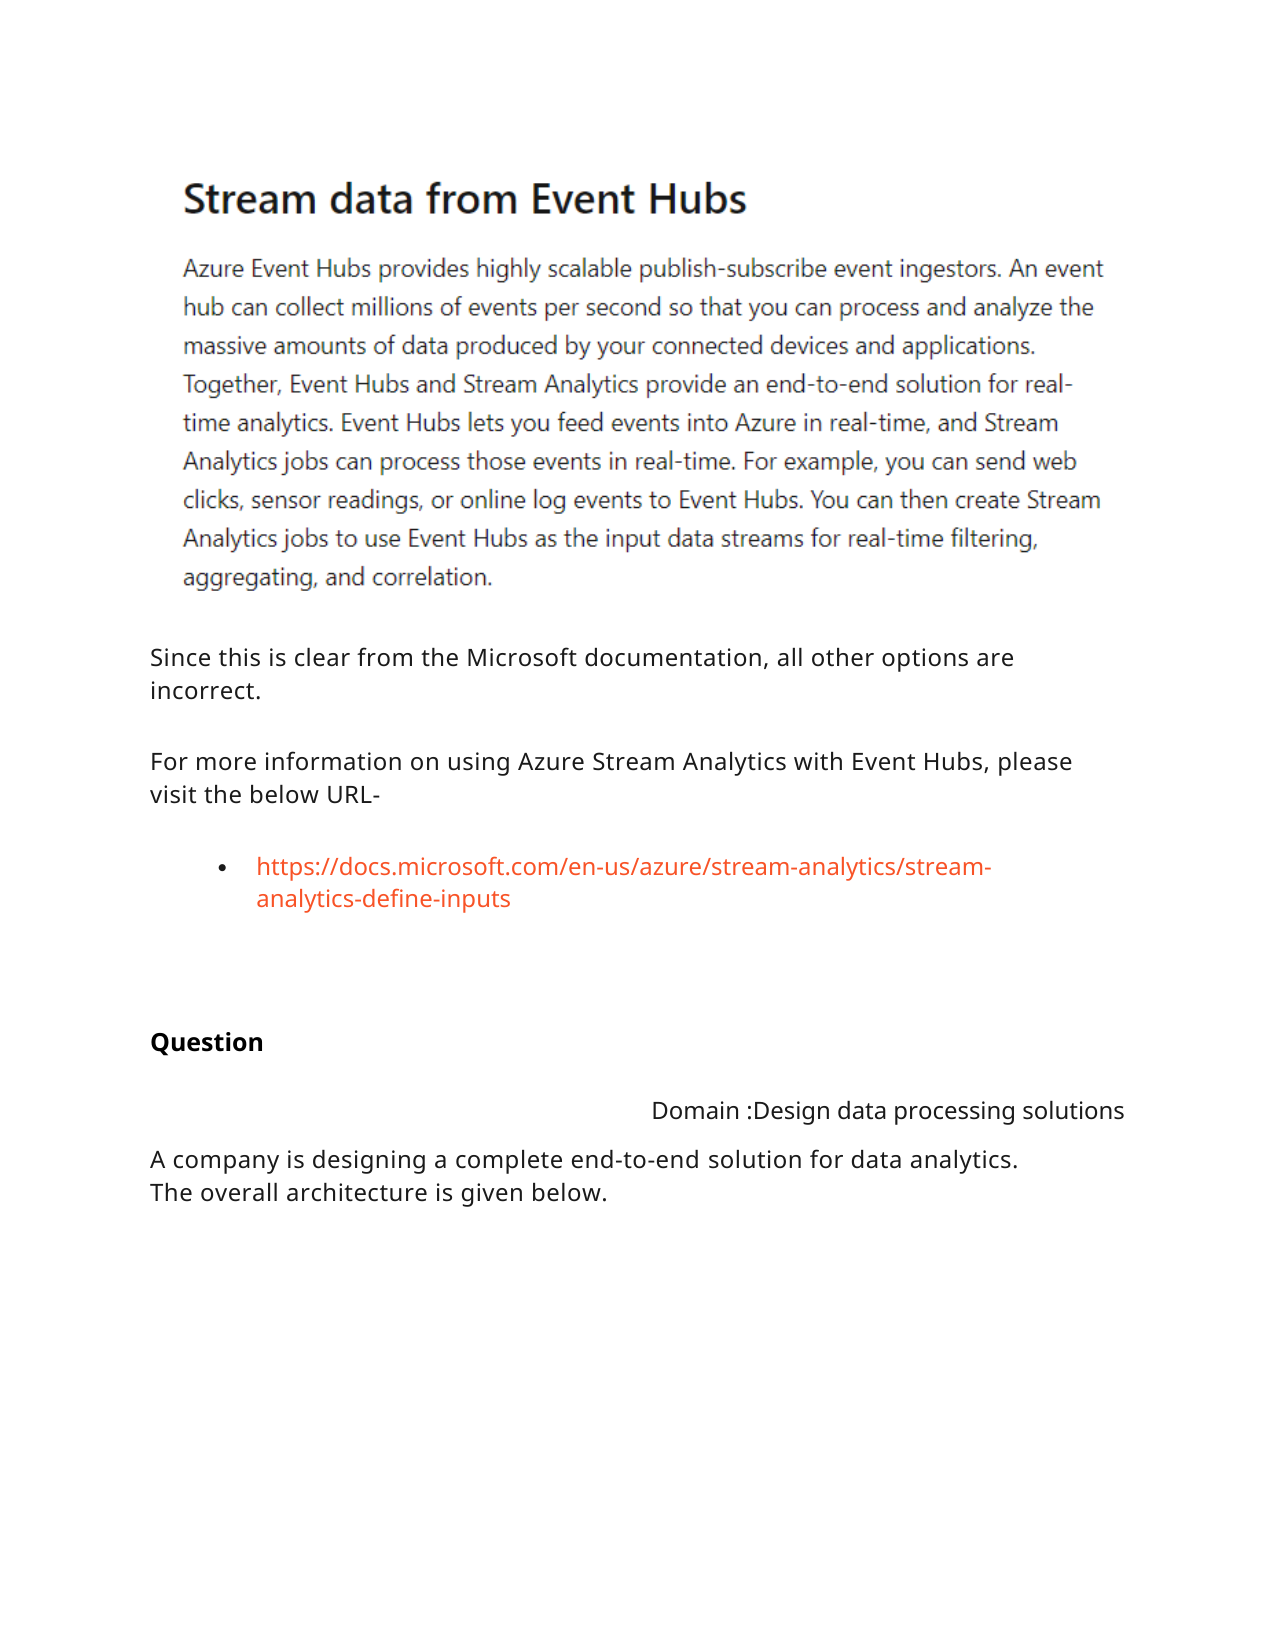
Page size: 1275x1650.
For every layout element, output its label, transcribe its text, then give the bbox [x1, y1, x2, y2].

text For more information on using Azure Stream Analytics with Event Hubs, please visit the below URL- [150, 745, 1125, 810]
list https://docs.microsoft.com/en-us/azure/stream-analytics/stream-analytics-define-inputs [219, 849, 1094, 914]
picture [150, 150, 1125, 602]
text The overall architecture is given below. [150, 1176, 1125, 1208]
text Domain :Design data processing solutions [150, 1094, 1125, 1126]
text Since this is clear from the Microsoft documentation, all other options are incorrect. [150, 641, 1125, 706]
text A company is designing a complete end-to-end solution for data analytics. [150, 1143, 1125, 1176]
subtitle Question 53 [150, 1024, 1125, 1058]
